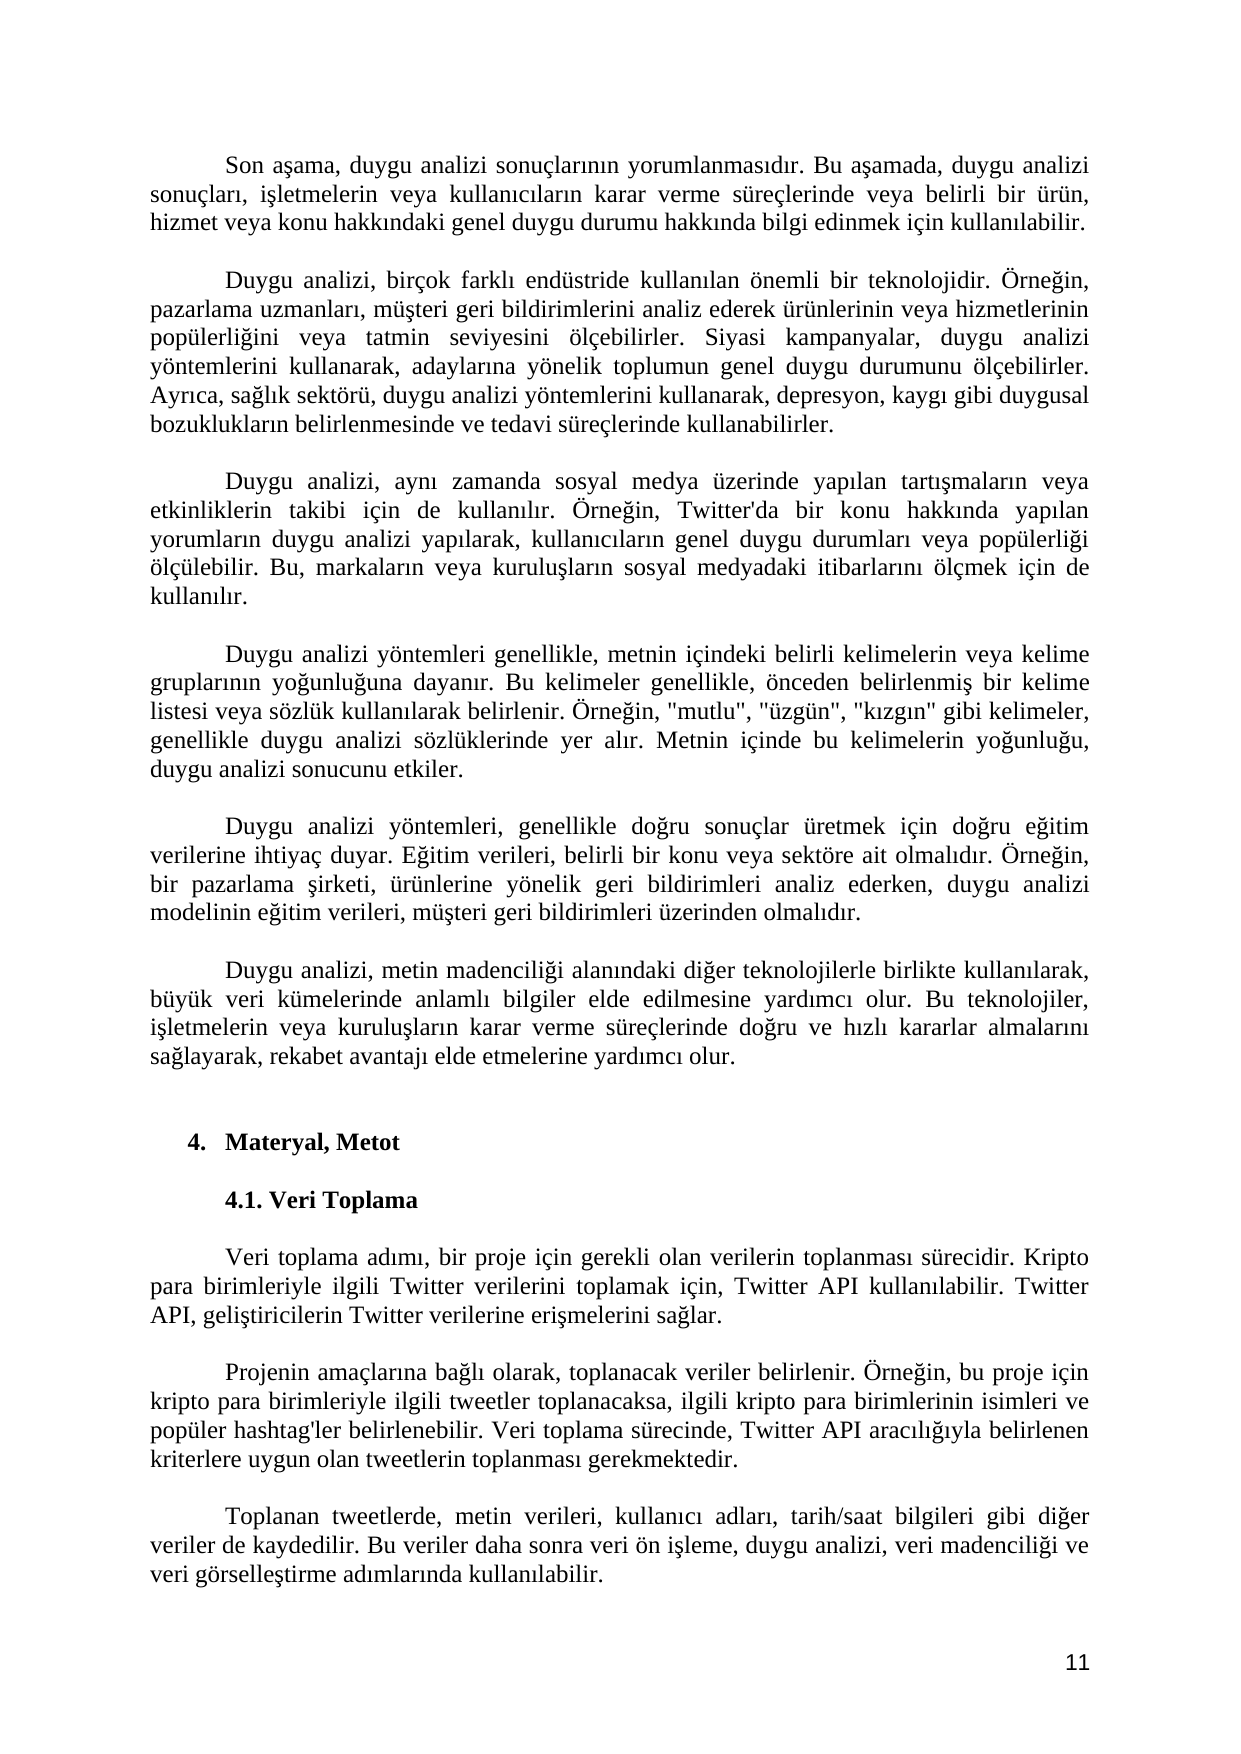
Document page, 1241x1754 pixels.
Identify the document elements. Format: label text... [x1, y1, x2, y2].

text Toplanan tweetlerde, metin verileri, kullanıcı adları, tarih/saat bilgileri gibi diğer veriler de kaydedilir. Bu veriler daha sonra veri ön işleme, duygu analizi, veri madenciliği ve veri görselleştirme adımlarında kullanılabilir. [150, 1501, 1090, 1587]
text Veri toplama adımı, bir proje için gerekli olan verilerin toplanması sürecidir. Kripto para birimleriyle ilgili Twitter verilerini toplamak için, Twitter API kullanılabilir. Twitter API, geliştiricilerin Twitter verilerine erişmelerini sağlar. [150, 1242, 1090, 1329]
text Duygu analizi, aynı zamanda sosyal medya üzerinde yapılan tartışmaların veya etkinliklerin takibi için de kullanılır. Örneğin, Twitter'da bir konu hakkında yapılan yorumların duygu analizi yapılarak, kullanıcıların genel duygu durumları veya popülerliği ölçülebilir. Bu, markaların veya kuruluşların sosyal medyadaki itibarlarını ölçmek için de kullanılır. [150, 466, 1090, 610]
text Duygu analizi yöntemleri, genellikle doğru sonuçlar üretmek için doğru eğitim verilerine ihtiyaç duyar. Eğitim verileri, belirli bir konu veya sektöre ait olmalıdır. Örneğin, bir pazarlama şirketi, ürünlerine yönelik geri bildirimleri analiz ederken, duygu analizi modelinin eğitim verileri, müşteri geri bildirimleri üzerinden olmalıdır. [150, 811, 1090, 926]
list Materyal, Metot [187, 1127, 1090, 1156]
text Son aşama, duygu analizi sonuçlarının yorumlanmasıdır. Bu aşamada, duygu analizi sonuçları, işletmelerin veya kullanıcıların karar verme süreçlerinde veya belirli bir ürün, hizmet veya konu hakkındaki genel duygu durumu hakkında bilgi edinmek için kullanılabilir. [150, 150, 1090, 236]
text Duygu analizi, birçok farklı endüstride kullanılan önemli bir teknolojidir. Örneğin, pazarlama uzmanları, müşteri geri bildirimlerini analiz ederek ürünlerinin veya hizmetlerinin popülerliğini veya tatmin seviyesini ölçebilirler. Siyasi kampanyalar, duygu analizi yöntemlerini kullanarak, adaylarına yönelik toplumun genel duygu durumunu ölçebilirler. Ayrıca, sağlık sektörü, duygu analizi yöntemlerini kullanarak, depresyon, kaygı gibi duygusal bozuklukların belirlenmesinde ve tedavi süreçlerinde kullanabilirler. [150, 265, 1090, 437]
text Duygu analizi, metin madenciliği alanındaki diğer teknolojilerle birlikte kullanılarak, büyük veri kümelerinde anlamlı bilgiler elde edilmesine yardımcı olur. Bu teknolojiler, işletmelerin veya kuruluşların karar verme süreçlerinde doğru ve hızlı kararlar almalarını sağlayarak, rekabet avantajı elde etmelerine yardımcı olur. [150, 955, 1090, 1070]
text 4.1. Veri Toplama [150, 1185, 1090, 1214]
text Projenin amaçlarına bağlı olarak, toplanacak veriler belirlenir. Örneğin, bu proje için kripto para birimleriyle ilgili tweetler toplanacaksa, ilgili kripto para birimlerinin isimleri ve popüler hashtag'ler belirlenebilir. Veri toplama sürecinde, Twitter API aracılığıyla belirlenen kriterlere uygun olan tweetlerin toplanması gerekmektedir. [150, 1357, 1090, 1472]
text Duygu analizi yöntemleri genellikle, metnin içindeki belirli kelimelerin veya kelime gruplarının yoğunluğuna dayanır. Bu kelimeler genellikle, önceden belirlenmiş bir kelime listesi veya sözlük kullanılarak belirlenir. Örneğin, "mutlu", "üzgün", "kızgın" gibi kelimeler, genellikle duygu analizi sözlüklerinde yer alır. Metnin içinde bu kelimelerin yoğunluğu, duygu analizi sonucunu etkiler. [150, 639, 1090, 782]
